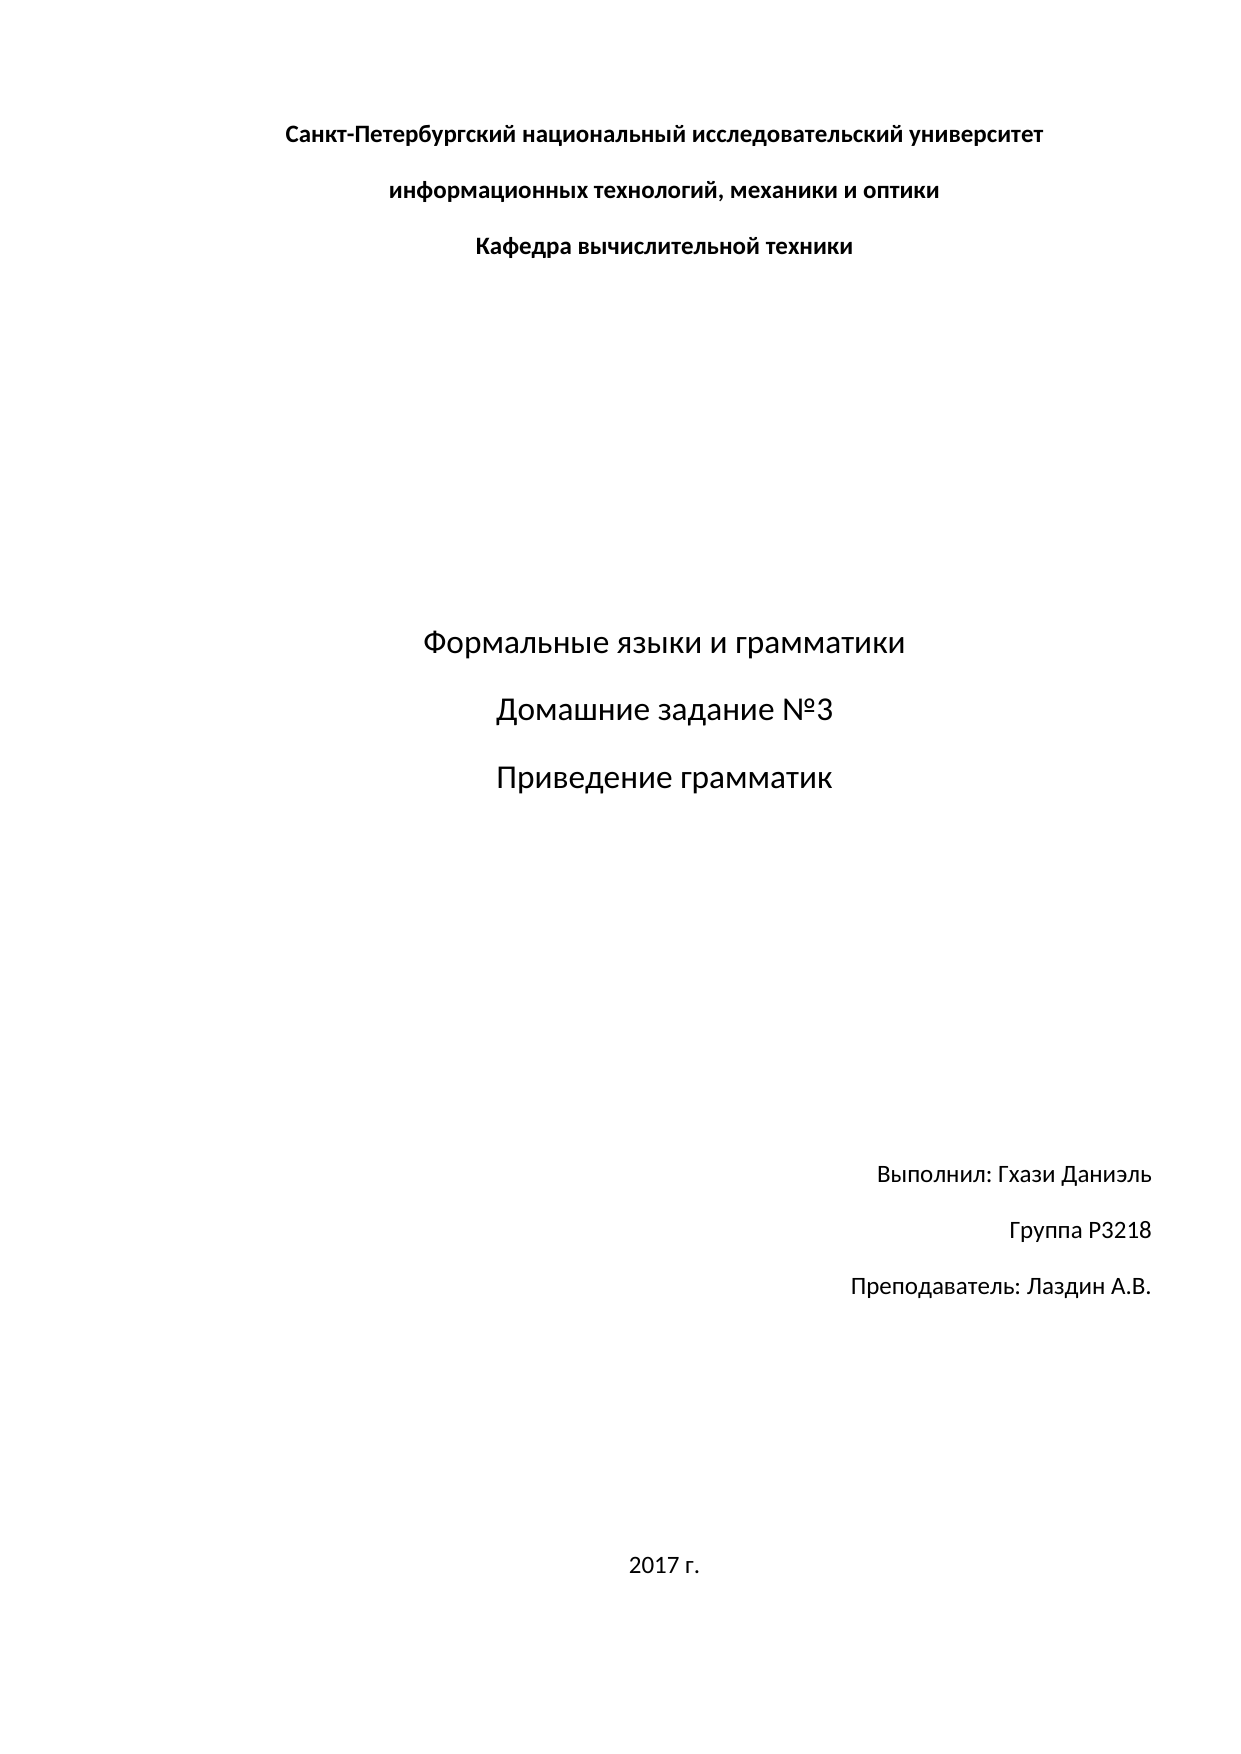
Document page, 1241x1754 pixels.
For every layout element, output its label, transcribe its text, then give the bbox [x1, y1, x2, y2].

text Кафедра вычислительной техники [177, 230, 1152, 260]
text Формальные языки и грамматики [177, 621, 1152, 661]
text Группа P3218 [177, 1214, 1152, 1245]
text информационных технологий, механики и оптики [177, 174, 1152, 204]
text Преподаватель: Лаздин А.В. [177, 1270, 1152, 1301]
text Санкт-Петербургский национальный исследовательский университет [177, 118, 1152, 149]
text Выполнил: Гхази Даниэль [177, 1158, 1152, 1189]
text Домашние задание №3 [177, 688, 1152, 729]
text 2017 г. [177, 1549, 1152, 1580]
text Приведение грамматик [177, 756, 1152, 797]
